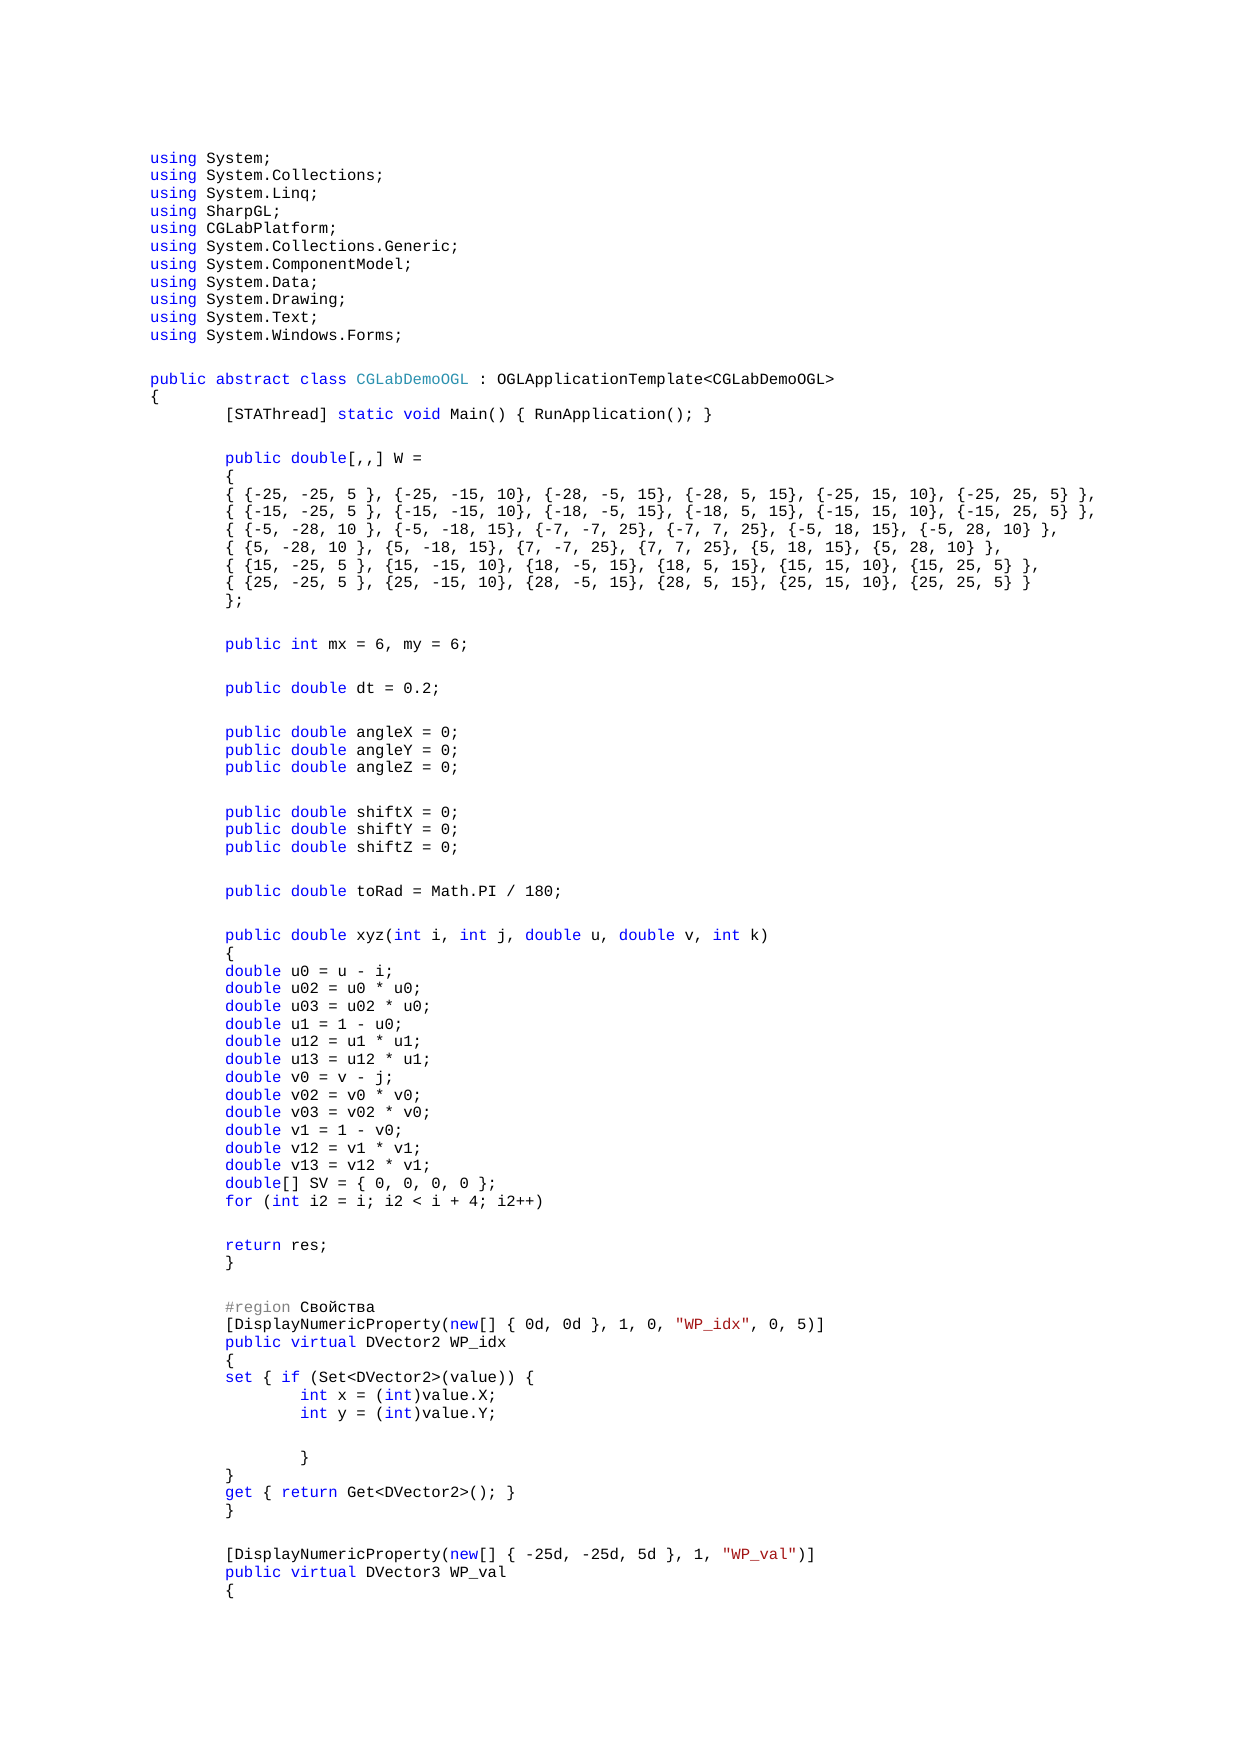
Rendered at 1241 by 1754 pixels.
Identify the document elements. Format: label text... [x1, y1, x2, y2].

text public double angleY = 0; [150, 742, 1183, 760]
text double u02 = u0 * u0; [150, 981, 1183, 998]
text { [150, 468, 1183, 486]
text public double dt = 0.2; [150, 680, 1183, 698]
text { [150, 389, 1183, 407]
text double u1 = 1 - u0; [150, 1016, 1183, 1034]
text double[] SV = { 0, 0, 0, 0 }; [150, 1175, 1183, 1193]
text double u12 = u1 * u1; [150, 1034, 1183, 1051]
text public double[,,] W = [150, 451, 1183, 468]
text int y = (int)value.Y; [150, 1405, 1183, 1423]
text using System.Drawing; [150, 292, 1183, 309]
text public double xyz(int i, int j, double u, double v, int k) [150, 927, 1183, 945]
text using System.Data; [150, 274, 1183, 292]
text { [150, 1582, 1183, 1599]
text using System.Linq; [150, 185, 1183, 203]
text #region Свойства [150, 1299, 1183, 1317]
text double u13 = u12 * u1; [150, 1051, 1183, 1069]
text double v1 = 1 - v0; [150, 1122, 1183, 1140]
text set { if (Set<DVector2>(value)) { [150, 1370, 1183, 1387]
text public double shiftY = 0; [150, 822, 1183, 839]
text public double angleX = 0; [150, 724, 1183, 742]
text { {-25, -25, 5 }, {-25, -15, 10}, {-28, -5, 15}, {-28, 5, 15}, {-25, 15, 10}, {-25, 25, 5} }, [150, 486, 1183, 504]
text { {-15, -25, 5 }, {-15, -15, 10}, {-18, -5, 15}, {-18, 5, 15}, {-15, 15, 10}, {-15, 25, 5} }, [150, 504, 1183, 521]
text { [150, 1352, 1183, 1370]
text { {5, -28, 10 }, {5, -18, 15}, {7, -7, 25}, {7, 7, 25}, {5, 18, 15}, {5, 28, 10} }, [150, 539, 1183, 557]
text } [150, 1502, 1183, 1520]
text public double toRad = Math.PI / 180; [150, 883, 1183, 901]
text { {25, -25, 5 }, {25, -15, 10}, {28, -5, 15}, {28, 5, 15}, {25, 15, 10}, {25, 25, 5} } [150, 574, 1183, 592]
text public double shiftZ = 0; [150, 839, 1183, 857]
text using System.ComponentModel; [150, 256, 1183, 274]
text public abstract class CGLabDemoOGL : OGLApplicationTemplate<CGLabDemoOGL> [150, 371, 1183, 389]
text } [150, 1467, 1183, 1485]
text { {-5, -28, 10 }, {-5, -18, 15}, {-7, -7, 25}, {-7, 7, 25}, {-5, 18, 15}, {-5, 28, 10} }, [150, 521, 1183, 539]
text int x = (int)value.X; [150, 1387, 1183, 1405]
text { [150, 945, 1183, 963]
text using System.Text; [150, 309, 1183, 327]
text public virtual DVector2 WP_idx [150, 1334, 1183, 1352]
text [STAThread] static void Main() { RunApplication(); } [150, 407, 1183, 424]
text { {15, -25, 5 }, {15, -15, 10}, {18, -5, 15}, {18, 5, 15}, {15, 15, 10}, {15, 25, 5} }, [150, 557, 1183, 574]
text get { return Get<DVector2>(); } [150, 1485, 1183, 1502]
text [DisplayNumericProperty(new[] { -25d, -25d, 5d }, 1, "WP_val")] [150, 1546, 1183, 1564]
text using SharpGL; [150, 203, 1183, 221]
text return res; [150, 1237, 1183, 1255]
text for (int i2 = i; i2 < i + 4; i2++) [150, 1193, 1183, 1211]
text double v13 = v12 * v1; [150, 1158, 1183, 1175]
text } [150, 1449, 1183, 1467]
text public double shiftX = 0; [150, 804, 1183, 822]
text double v02 = v0 * v0; [150, 1087, 1183, 1104]
text double v0 = v - j; [150, 1069, 1183, 1087]
text }; [150, 592, 1183, 610]
text double v12 = v1 * v1; [150, 1140, 1183, 1158]
text using System.Collections.Generic; [150, 238, 1183, 256]
text double u0 = u - i; [150, 963, 1183, 981]
text public virtual DVector3 WP_val [150, 1564, 1183, 1582]
text double u03 = u02 * u0; [150, 998, 1183, 1016]
text using System.Windows.Forms; [150, 327, 1183, 345]
text public int mx = 6, my = 6; [150, 636, 1183, 654]
text using System; [150, 150, 1183, 168]
text using System.Collections; [150, 168, 1183, 185]
text using CGLabPlatform; [150, 221, 1183, 238]
text public double angleZ = 0; [150, 760, 1183, 778]
text } [150, 1255, 1183, 1273]
text double v03 = v02 * v0; [150, 1104, 1183, 1122]
text [DisplayNumericProperty(new[] { 0d, 0d }, 1, 0, "WP_idx", 0, 5)] [150, 1317, 1183, 1334]
